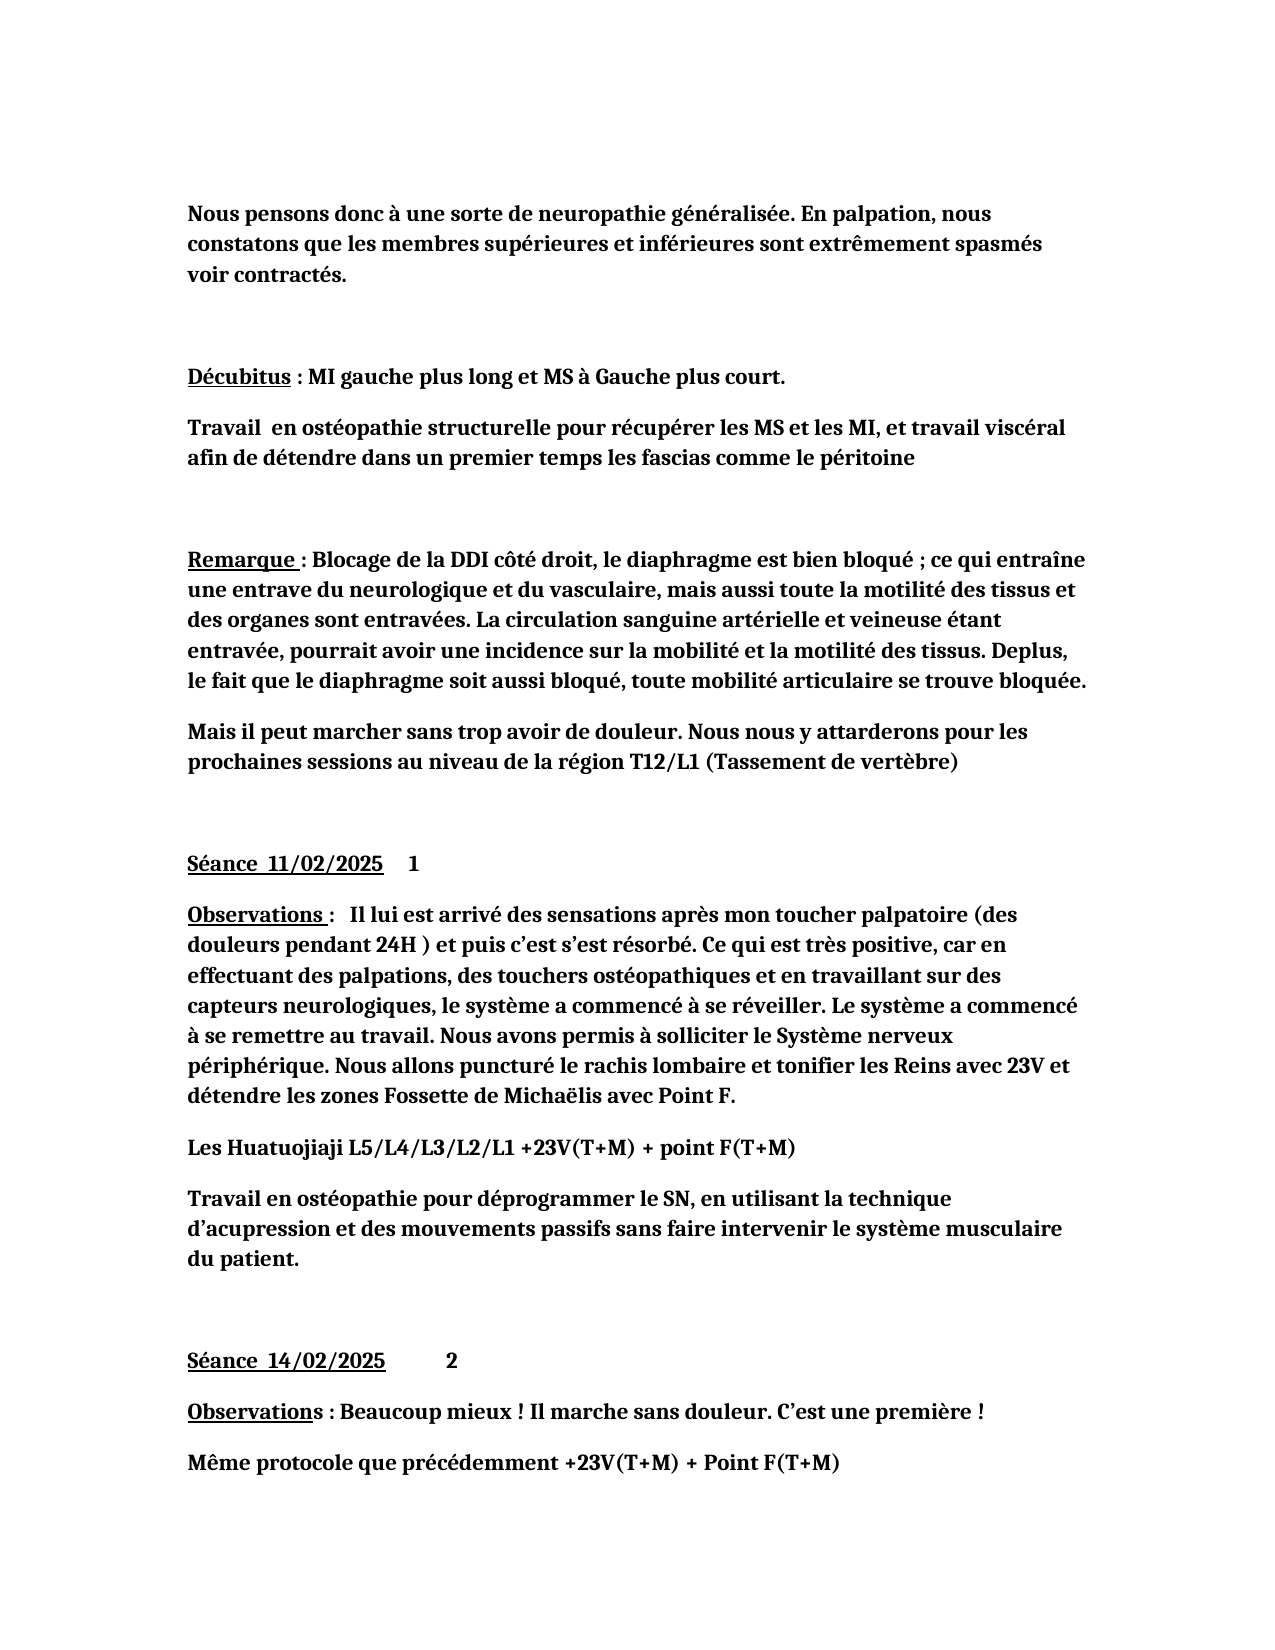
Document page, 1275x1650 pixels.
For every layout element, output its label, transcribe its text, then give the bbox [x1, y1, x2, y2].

text Remarque : Blocage de la DDI côté droit, le diaphragme est bien bloqué ; ce qui entraîne une entrave du neurologique et du vasculaire, mais aussi toute la motilité des tissus et des organes sont entravées. La circulation sanguine artérielle et veineuse étant entravée, pourrait avoir une incidence sur la mobilité et la motilité des tissus. Deplus, le fait que le diaphragme soit aussi bloqué, toute mobilité articulaire se trouve bloquée. [187, 547, 1087, 694]
text Mais il peut marcher sans trop avoir de douleur. Nous nous y attarderons pour les prochaines sessions au niveau de la région T12/L1 (Tassement de vertèbre) [187, 719, 1087, 775]
text Séance 11/02/2025 1 [187, 851, 1087, 877]
text Nous pensons donc à une sorte de neuropathie généralisée. En palpation, nous constatons que les membres supérieures et inférieures sont extrêmement spasmés voir contractés. [187, 201, 1087, 288]
text Décubitus : MI gauche plus long et MS à Gauche plus court. [187, 363, 1087, 390]
text Séance 14/02/2025 2 [187, 1348, 1087, 1374]
text Observations : Il lui est arrivé des sensations après mon toucher palpatoire (des douleurs pendant 24H ) et puis c’est s’est résorbé. Ce qui est très positive, car en effectuant des palpations, des touchers ostéopathiques et en travaillant sur des capteurs neurologiques, le système a commencé à se réveiller. Le système a commencé à se remettre au travail. Nous avons permis à solliciter le Système nerveux périphérique. Nous allons puncturé le rachis lombaire et tonifier les Reins avec 23V et détendre les zones Fossette de Michaëlis avec Point F. [187, 902, 1087, 1110]
text Observations : Beaucoup mieux ! Il marche sans douleur. C’est une première ! [187, 1399, 1087, 1425]
text Les Huatuojiaji L5/L4/L3/L2/L1 +23V(T+M) + point F(T+M) [187, 1134, 1087, 1161]
text Même protocole que précédemment +23V(T+M) + Point F(T+M) [187, 1450, 1087, 1476]
text Travail en ostéopathie pour déprogrammer le SN, en utilisant la technique d’acupression et des mouvements passifs sans faire intervenir le système musculaire du patient. [187, 1185, 1087, 1272]
text Travail en ostéopathie structurelle pour récupérer les MS et les MI, et travail viscéral afin de détendre dans un premier temps les fascias comme le péritoine [187, 414, 1087, 471]
